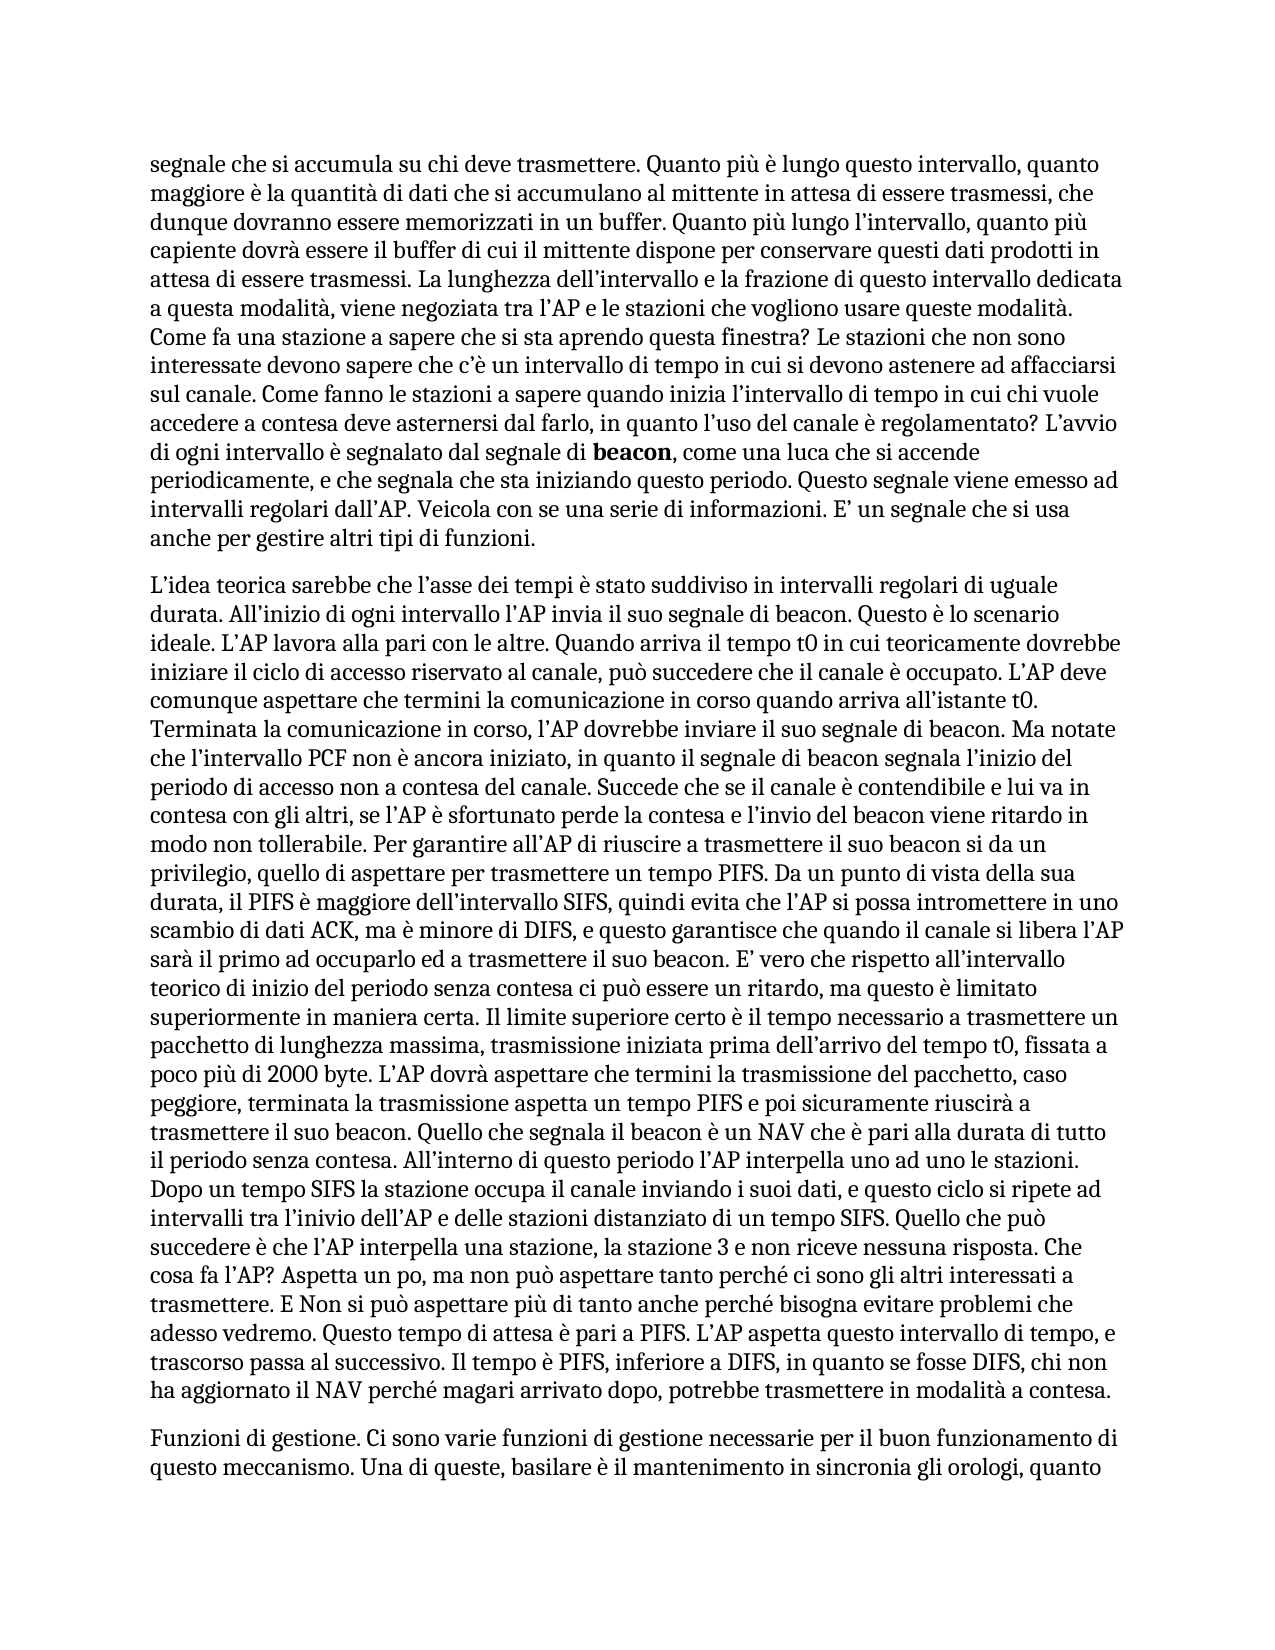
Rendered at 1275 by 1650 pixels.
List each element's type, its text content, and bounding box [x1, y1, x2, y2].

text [150, 1424, 1125, 1481]
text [150, 150, 1125, 552]
text L’idea teorica sarebbe che l’asse dei tempi è stato suddiviso in intervalli regolari di uguale durata. All’inizio di ogni intervallo l’AP invia il suo segnale di beacon. Questo è lo scenario ideale. L’AP lavora alla pari con le altre. Quando arriva il tempo t0 in cui teoricamente dovrebbe iniziare il ciclo di accesso riservato al canale, può succedere che il canale è occupato. L’AP deve comunque aspettare che termini la comunicazione in corso quando arriva all’istante t0. Terminata la comunicazione in corso, l’AP dovrebbe inviare il suo segnale di beacon. Ma notate che l’intervallo PCF non è ancora iniziato, in quanto il segnale di beacon segnala l’inizio del periodo di accesso non a contesa del canale. Succede che se il canale è contendibile e lui va in contesa con gli altri, se l’AP è sfortunato perde la contesa e l’invio del beacon viene ritardo in modo non tollerabile. Per garantire all’AP di riuscire a trasmettere il suo beacon si da un privilegio, quello di aspettare per trasmettere un tempo PIFS. Da un punto di vista della sua durata, il PIFS è maggiore dell’intervallo SIFS, quindi evita che l’AP si possa intromettere in uno scambio di dati ACK, ma è minore di DIFS, e questo garantisce che quando il canale si libera l’AP sarà il primo ad occuparlo ed a trasmettere il suo beacon. E’ vero che rispetto all’intervallo teorico di inizio del periodo senza contesa ci può essere un ritardo, ma questo è limitato superiormente in maniera certa. Il limite superiore certo è il tempo necessario a trasmettere un pacchetto di lunghezza massima, trasmissione iniziata prima dell’arrivo del tempo t0, fissata a poco più di 2000 byte. L’AP dovrà aspettare che termini la trasmissione del pacchetto, caso peggiore, terminata la trasmissione aspetta un tempo PIFS e poi sicuramente riuscirà a trasmettere il suo beacon. Quello che segnala il beacon è un NAV che è pari alla durata di tutto il periodo senza contesa. All’interno di questo periodo l’AP interpella uno ad uno le stazioni. Dopo un tempo SIFS la stazione occupa il canale inviando i suoi dati, e questo ciclo si ripete ad intervalli tra l’inivio dell’AP e delle stazioni distanziato di un tempo SIFS. Quello che può succedere è che l’AP interpella una stazione, la stazione 3 e non riceve nessuna risposta. Che cosa fa l’AP? Aspetta un po, ma non può aspettare tanto perché ci sono gli altri interessati a trasmettere. E Non si può aspettare più di tanto anche perché bisogna evitare problemi che adesso vedremo. Questo tempo di attesa è pari a PIFS. L’AP aspetta questo intervallo di tempo, e trascorso passa al successivo. Il tempo è PIFS, inferiore a DIFS, in quanto se fosse DIFS, chi non ha aggiornato il NAV perché magari arrivato dopo, potrebbe trasmettere in modalità a contesa. [150, 571, 1125, 1405]
